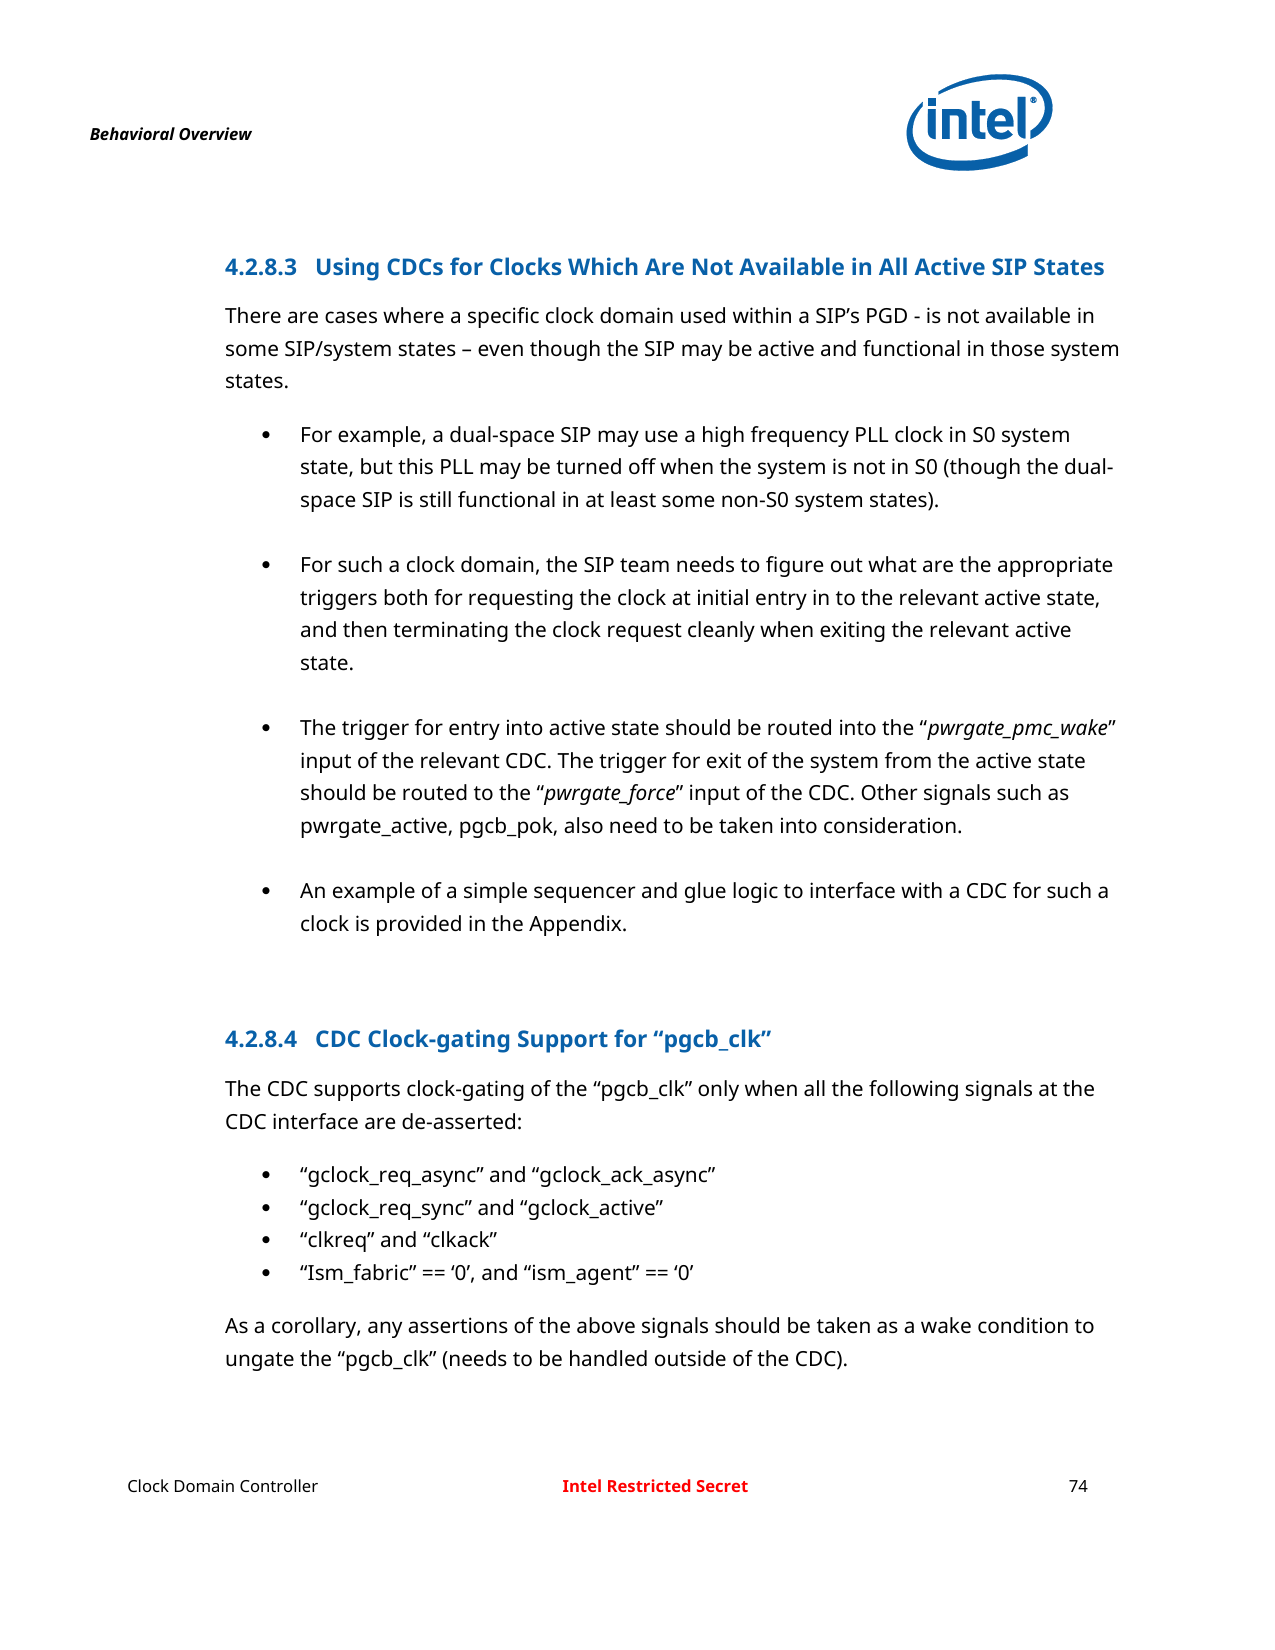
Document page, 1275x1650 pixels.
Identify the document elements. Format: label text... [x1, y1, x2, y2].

list The trigger for entry into active state should be routed into the “pwrgate_pmc_wake” input of the relevant CDC. The trigger for exit of the system from the active state should be routed to the “pwrgate_force” input of the CDC. Other signals such as pwrgate_active, pgcb_pok, also need to be taken into consideration. [262, 713, 1125, 839]
text As a corollary, any assertions of the above signals should be taken as a wake condition to ungate the “pgcb_clk” (needs to be handled outside of the CDC). [225, 1311, 1125, 1372]
list “Ism_fabric” == ‘0’, and “ism_agent” == ‘0’ [262, 1258, 1125, 1286]
list For example, a dual-space SIP may use a high frequency PLL clock in S0 system state, but this PLL may be turned off when the system is not in S0 (though the dual-space SIP is still functional in at least some non-S0 system states). [262, 420, 1125, 513]
list “gclock_req_sync” and “gclock_active” [262, 1193, 1125, 1221]
subtitle CDC Clock-gating Support for “pgcb_clk” [225, 1026, 1125, 1053]
list For such a clock domain, the SIP team needs to figure out what are the appropriate triggers both for requesting the clock at initial entry in to the relevant active state, and then terminating the clock request cleanly when exiting the relevant active state. [262, 550, 1125, 677]
list “gclock_req_async” and “gclock_ack_async” [262, 1160, 1125, 1189]
list An example of a simple sequencer and glue logic to interface with a CDC for such a clock is provided in the Appendix. [262, 876, 1125, 937]
list “clkreq” and “clkack” [262, 1225, 1125, 1254]
text The CDC supports clock-gating of the “pgcb_clk” only when all the following signals at the CDC interface are de-asserted: [225, 1074, 1125, 1135]
subtitle Using CDCs for Clocks Which Are Not Available in All Active SIP States [225, 253, 1125, 280]
text There are cases where a specific clock domain used within a SIP’s PGD - is not available in some SIP/system states – even though the SIP may be active and functional in those system states. [225, 301, 1125, 395]
